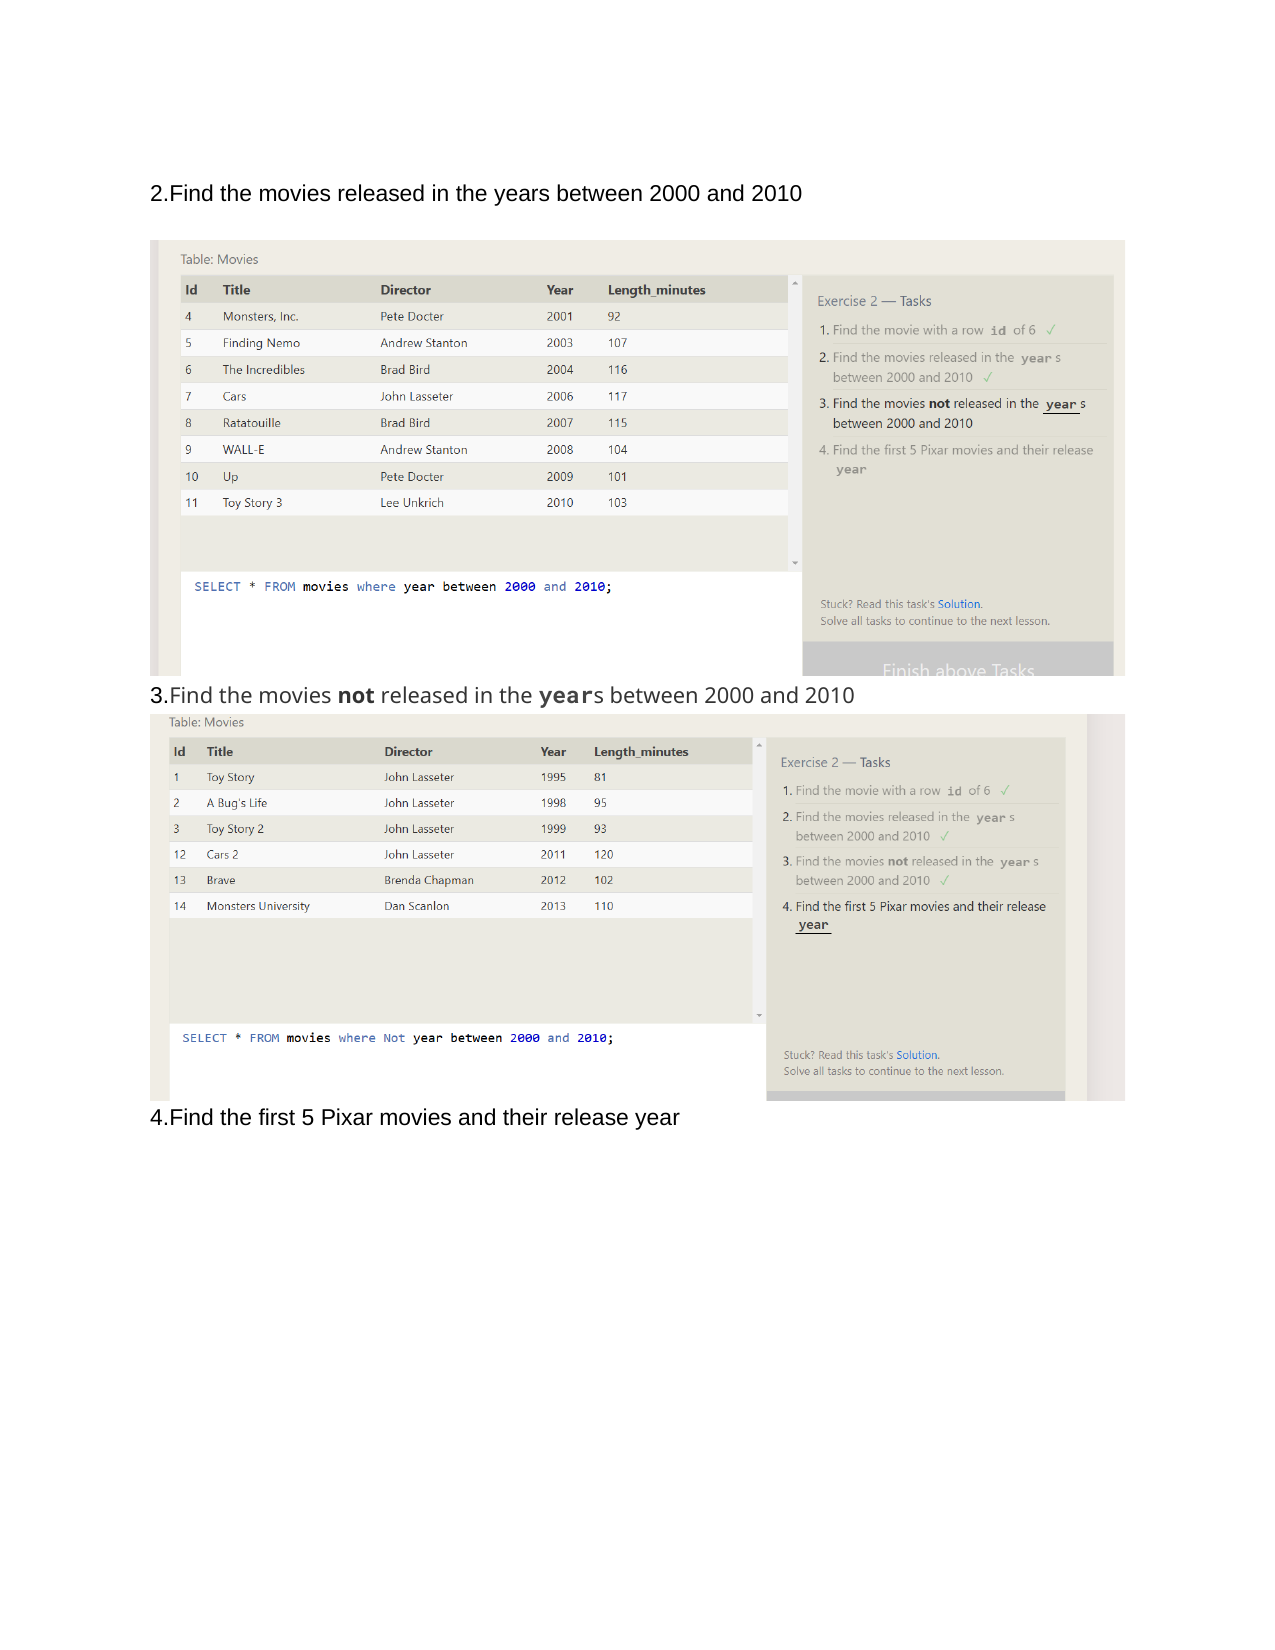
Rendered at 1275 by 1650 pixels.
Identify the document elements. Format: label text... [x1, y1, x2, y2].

text 2.Find the movies released in the years between 2000 and 2010 [150, 180, 1125, 207]
text 4.Find the first 5 Pixar movies and their release year [150, 1104, 1125, 1130]
picture [150, 714, 1125, 1101]
picture [150, 240, 1125, 676]
text 3.Find the movies not released in the years between 2000 and 2010 [150, 680, 1125, 710]
